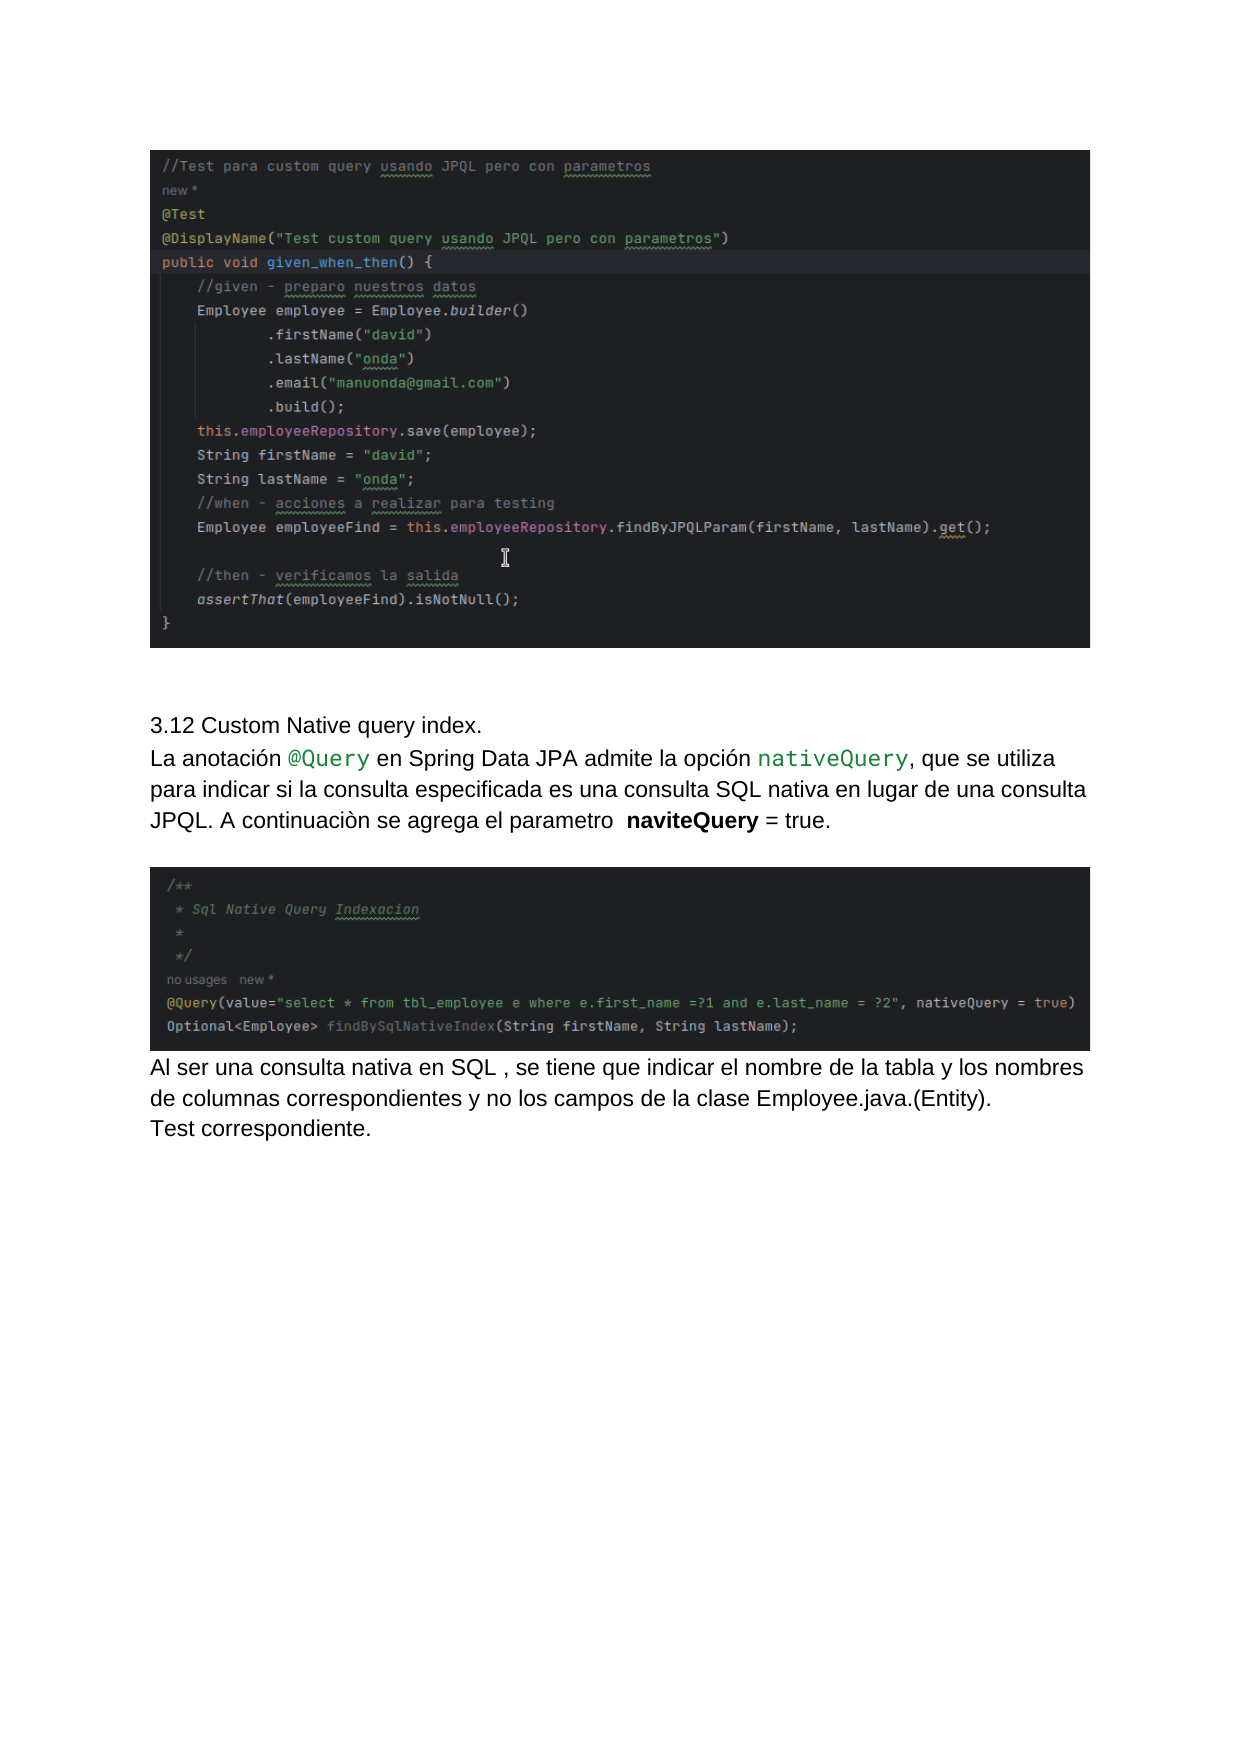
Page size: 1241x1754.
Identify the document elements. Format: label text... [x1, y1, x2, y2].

text 3.12 Custom Native query index. [150, 712, 1090, 738]
text Test correspondiente. [150, 1115, 1090, 1141]
text Al ser una consulta nativa en SQL , se tiene que indicar el nombre de la tabla y los nombres de columnas correspondientes y no los campos de la clase Employee.java.(Entity). [150, 1054, 1090, 1111]
picture [150, 150, 1091, 648]
picture [150, 867, 1091, 1051]
text La anotación @Query en Spring Data JPA admite la opción nativeQuery, que se utiliza para indicar si la consulta especificada es una consulta SQL nativa en lugar de una consulta JPQL. A continuaciòn se agrega el parametro naviteQuery = true. [150, 742, 1090, 833]
